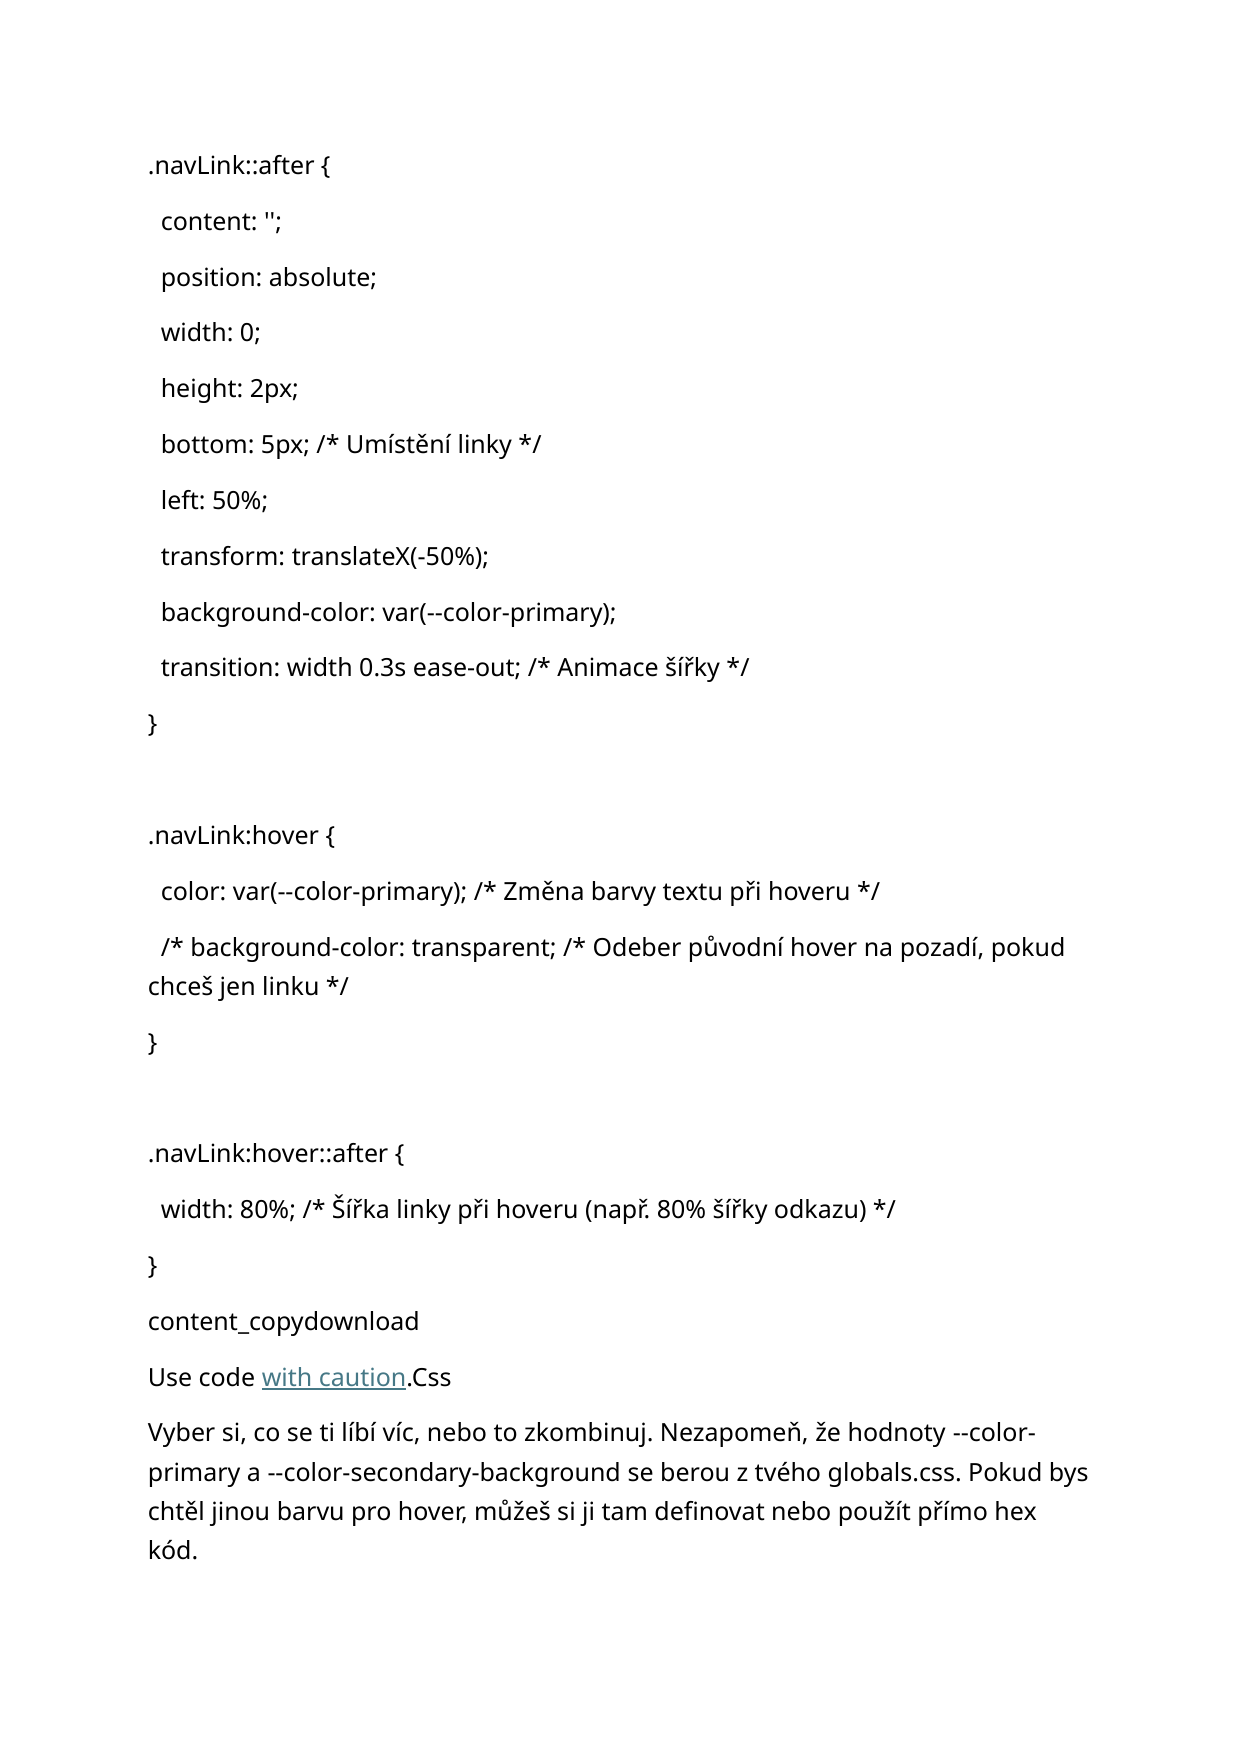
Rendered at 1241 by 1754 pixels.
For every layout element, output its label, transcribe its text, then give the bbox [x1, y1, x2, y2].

text position: absolute; [148, 259, 1093, 293]
text transform: translateX(-50%); [148, 538, 1093, 572]
text width: 80%; /* Šířka linky při hoveru (např. 80% šířky odkazu) */ [148, 1192, 1093, 1226]
text content: ''; [148, 203, 1093, 237]
text Vyber si, co se ti líbí víc, nebo to zkombinuj. Nezapomeň, že hodnoty --color-primary a --color-secondary-background se berou z tvého globals.css. Pokud bys chtěl jinou barvu pro hover, můžeš si ji tam definovat nebo použít přímo hex kód. [148, 1415, 1093, 1567]
text } [148, 1024, 1093, 1058]
text .navLink:hover::after { [148, 1136, 1093, 1170]
text .navLink:hover { [148, 818, 1093, 852]
text background-color: var(--color-primary); [148, 594, 1093, 628]
text } [148, 706, 1093, 740]
text content_copydownload [148, 1303, 1093, 1337]
text Use code with caution.Css [148, 1359, 1093, 1393]
text left: 50%; [148, 483, 1093, 517]
text } [148, 1248, 1093, 1282]
text /* background-color: transparent; /* Odeber původní hover na pozadí, pokud chceš jen linku */ [148, 929, 1093, 1002]
text height: 2px; [148, 371, 1093, 405]
text bottom: 5px; /* Umístění linky */ [148, 427, 1093, 461]
text .navLink::after { [148, 148, 1093, 182]
text color: var(--color-primary); /* Změna barvy textu při hoveru */ [148, 873, 1093, 907]
text width: 0; [148, 315, 1093, 349]
text transition: width 0.3s ease-out; /* Animace šířky */ [148, 650, 1093, 684]
